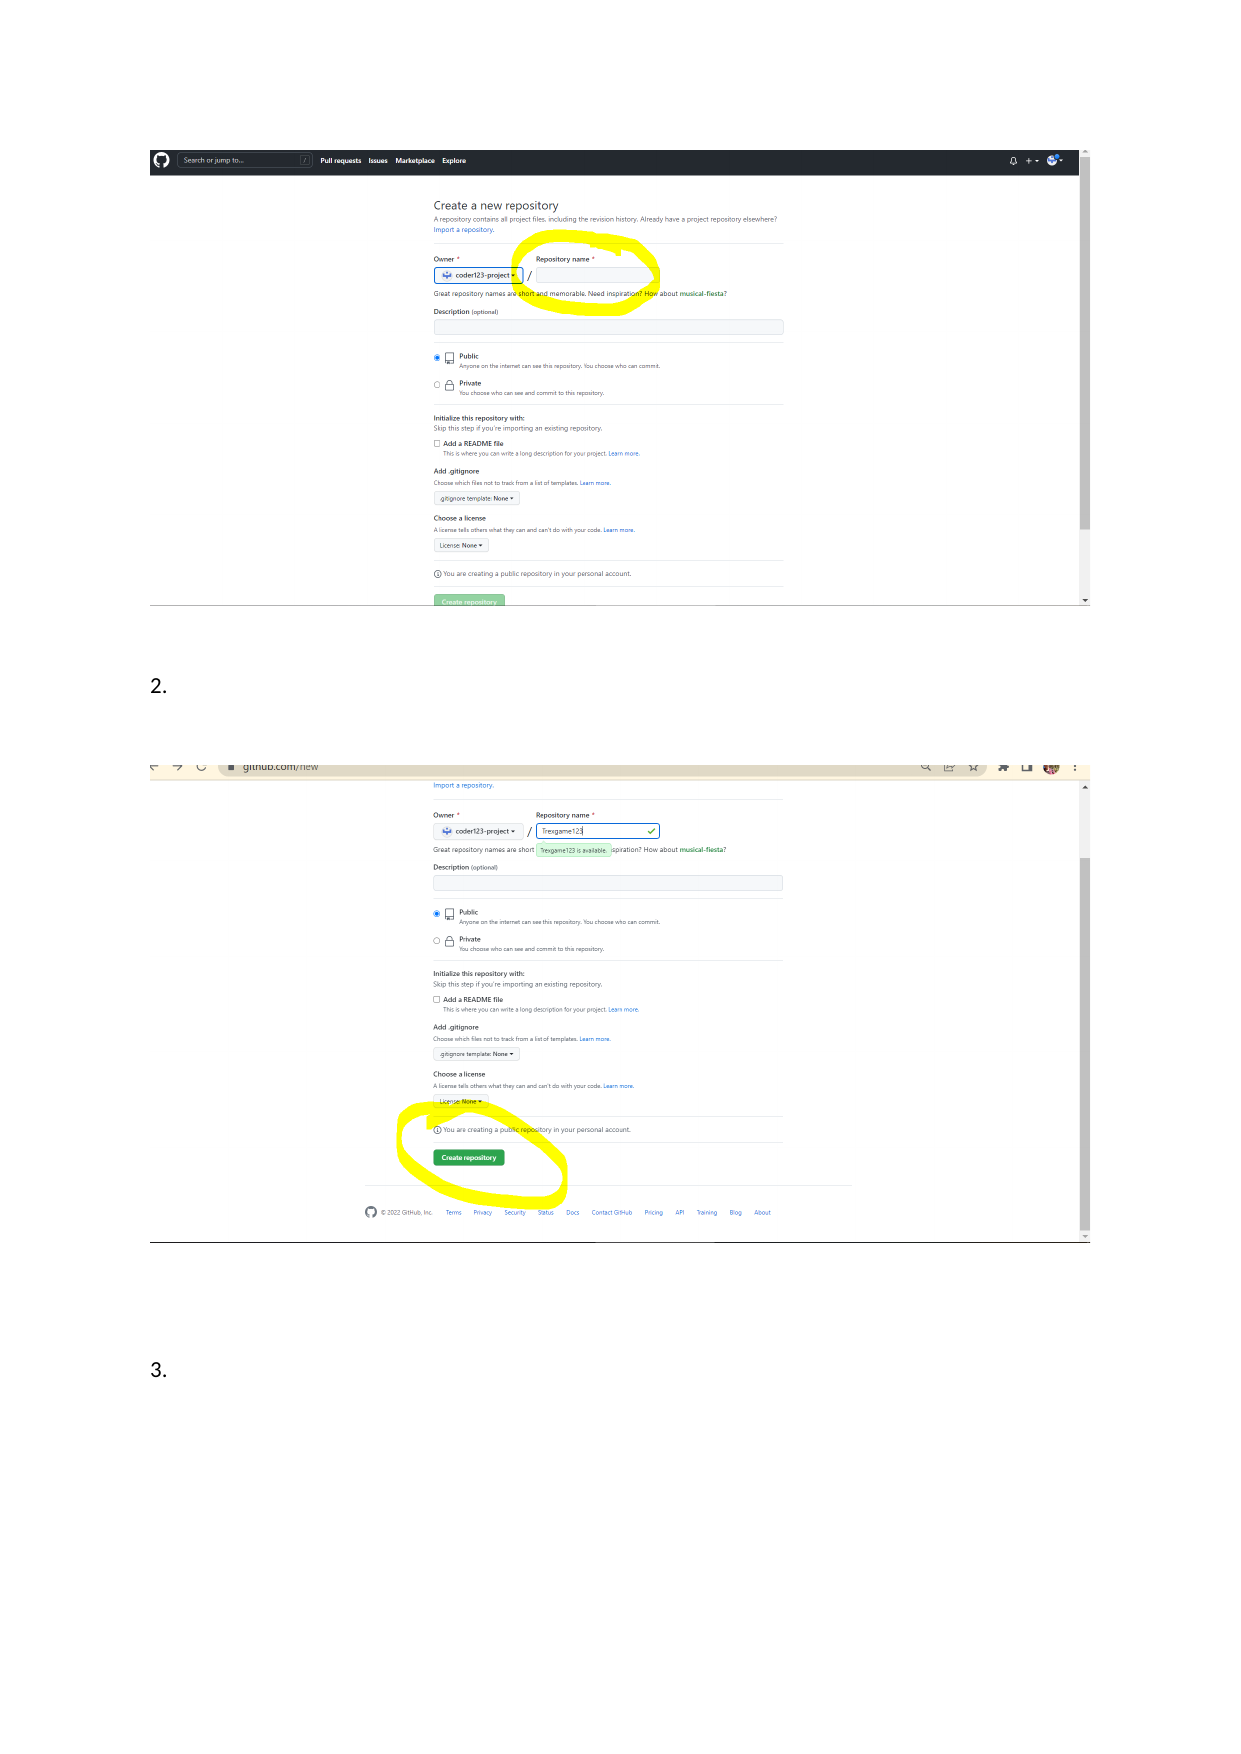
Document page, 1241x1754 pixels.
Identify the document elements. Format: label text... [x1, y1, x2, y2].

text 2. [150, 672, 1090, 700]
picture [150, 150, 1091, 606]
text 3. [150, 1355, 1090, 1383]
picture [150, 765, 1091, 1243]
